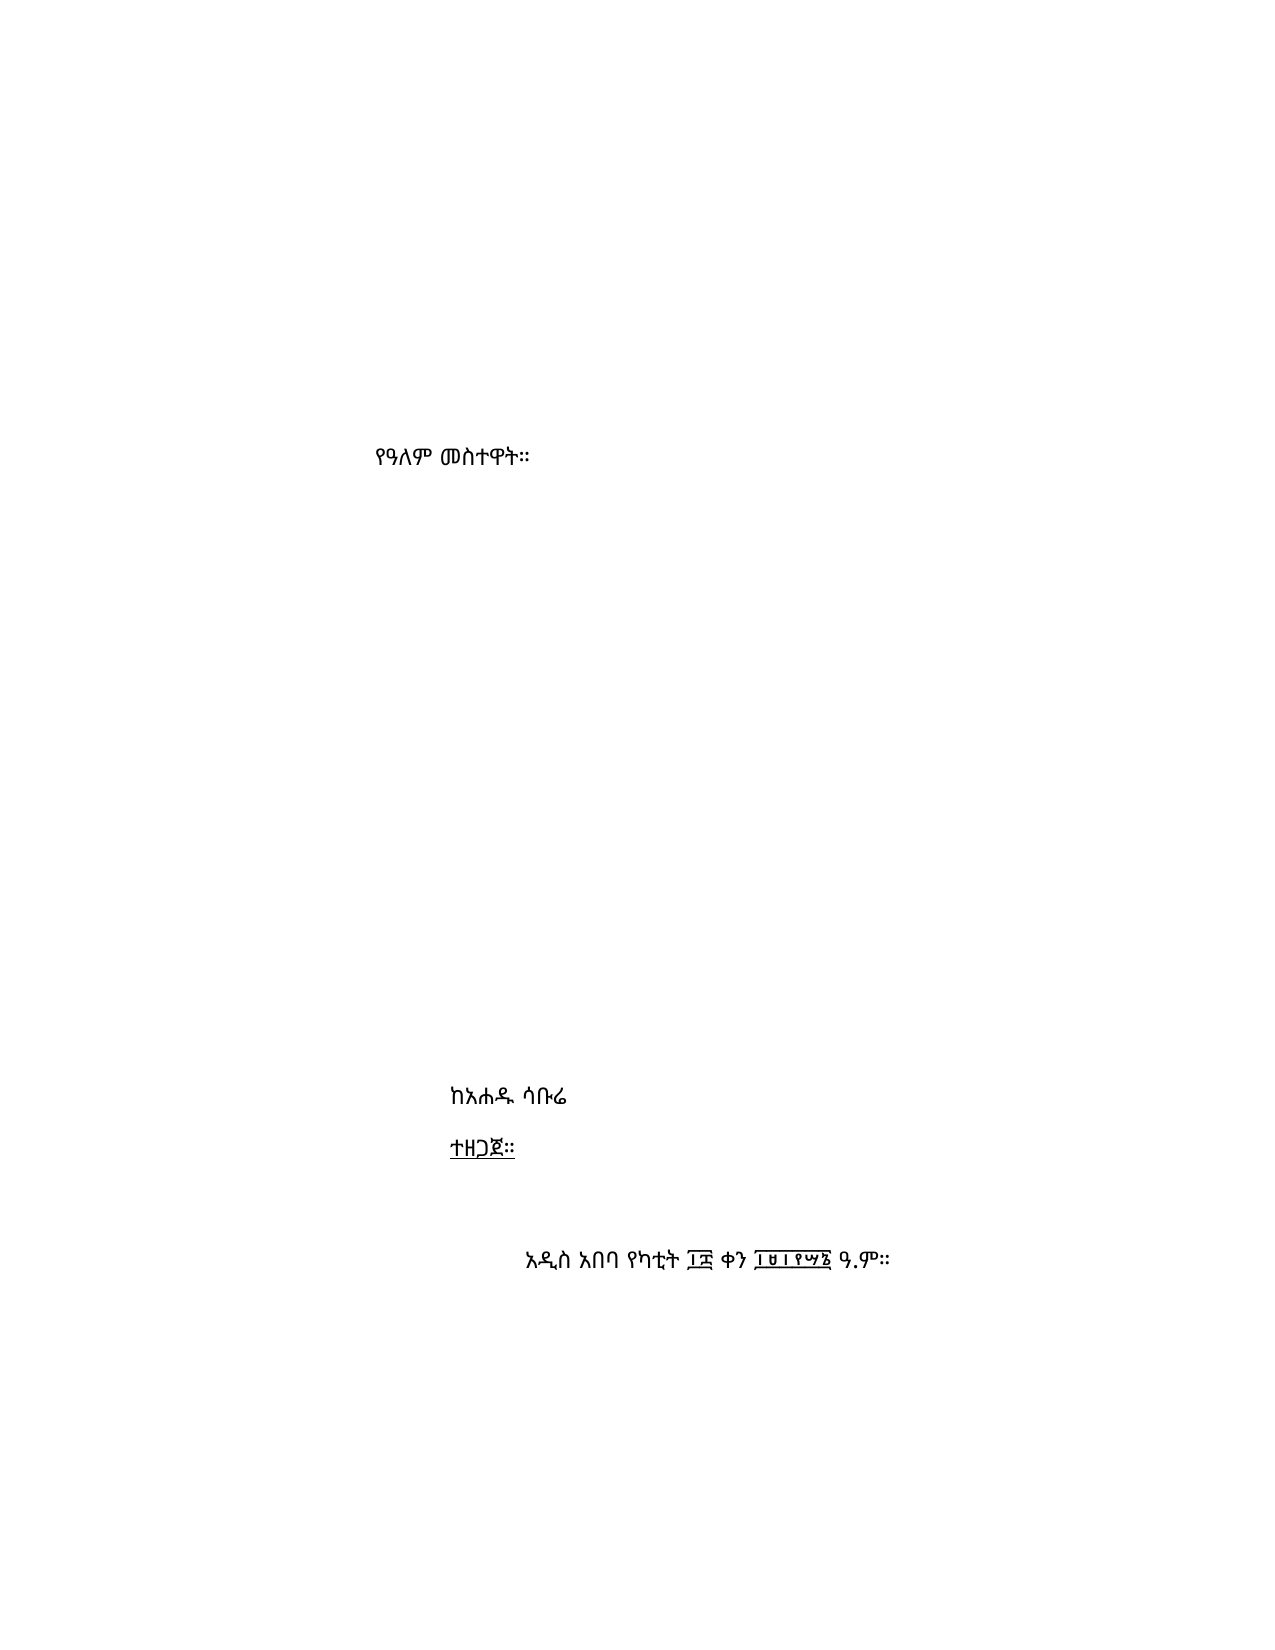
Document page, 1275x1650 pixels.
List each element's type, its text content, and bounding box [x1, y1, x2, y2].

text የዓለም መስተዋት። [300, 444, 1125, 471]
text ከአሐዱ ሳቡሬ [375, 1083, 1125, 1110]
text አዲስ አበባ የካቲት ፲፰ ቀን ፲፱፲፻፵፮ ዓ.ም። [150, 1241, 1125, 1275]
text ተዘጋጀ። [150, 1135, 1125, 1161]
